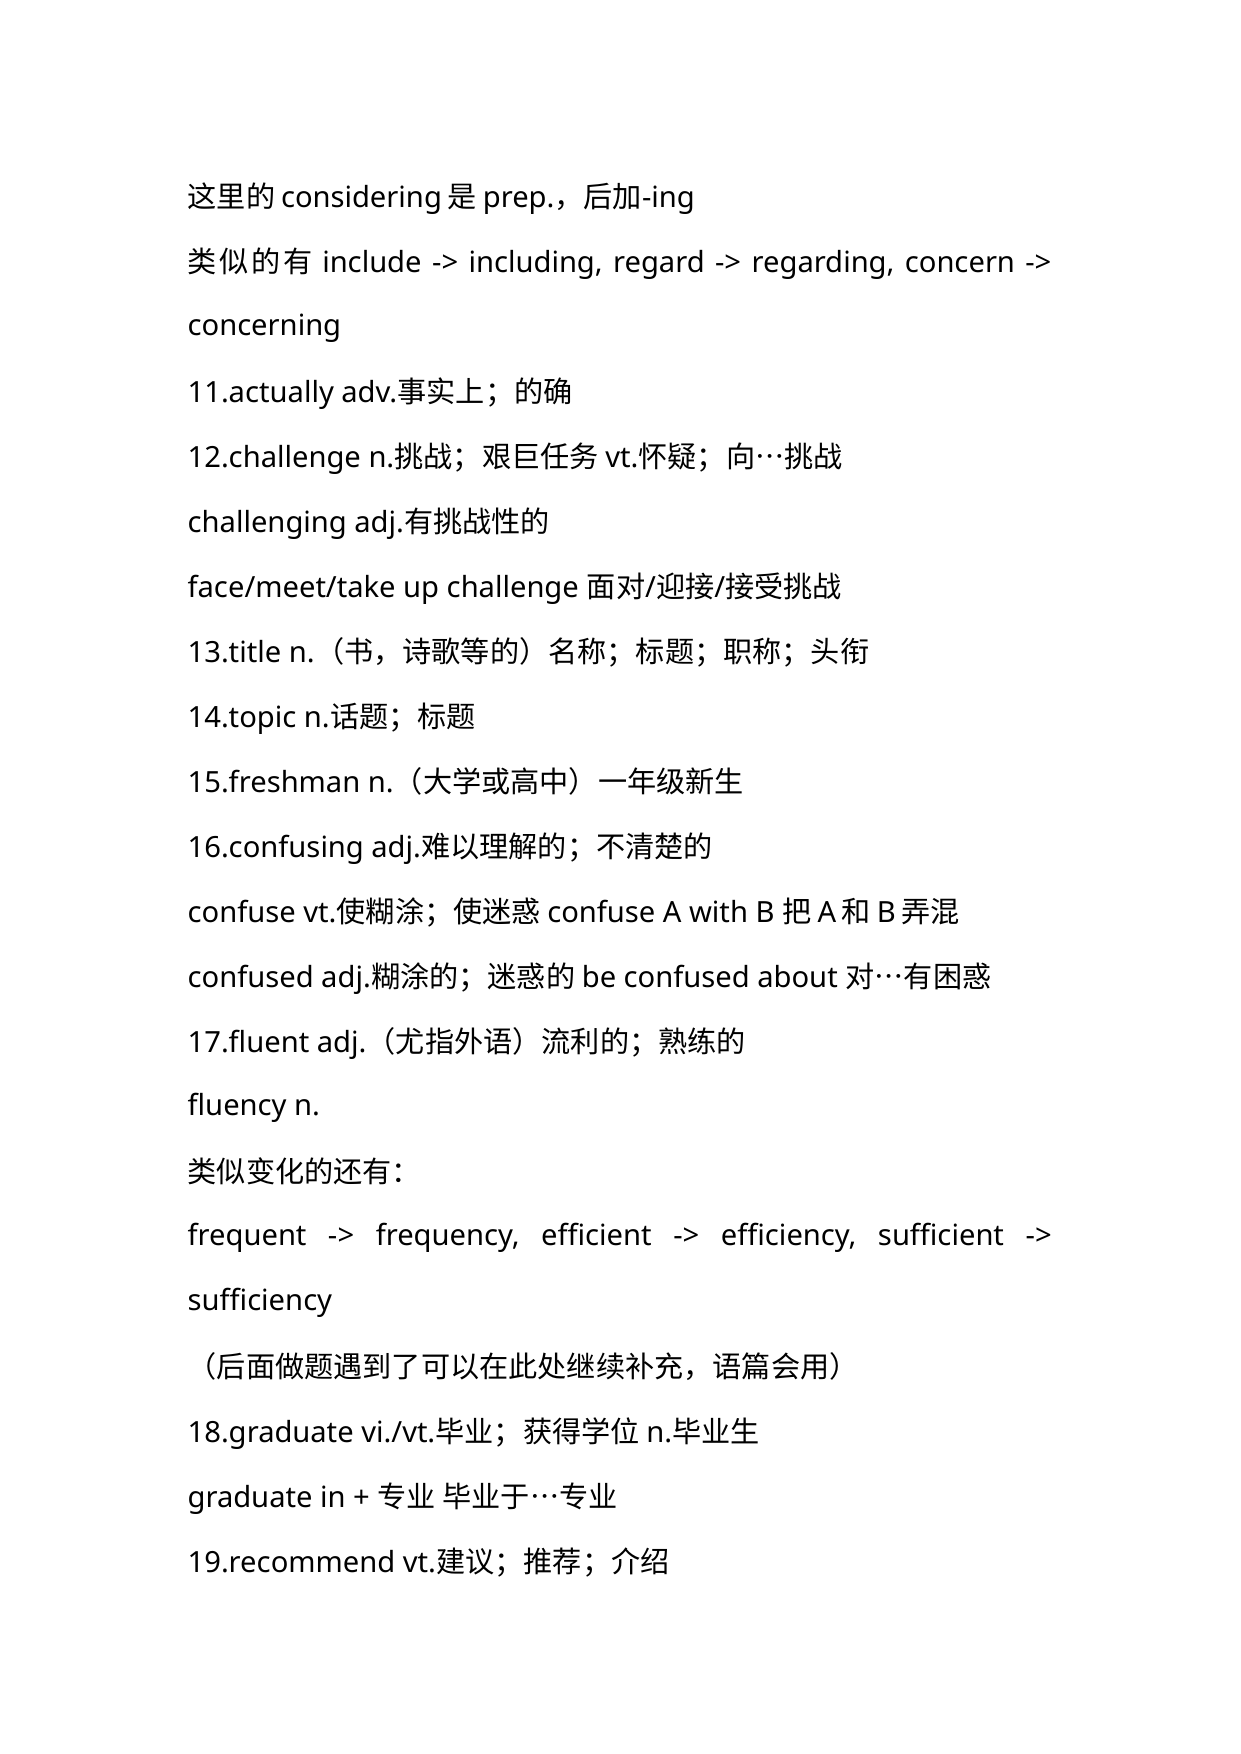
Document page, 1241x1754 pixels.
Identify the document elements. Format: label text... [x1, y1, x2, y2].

text fluency n. [187, 1072, 1053, 1137]
text 12.challenge n.挑战；艰巨任务 vt.怀疑；向…挑战 [187, 422, 1053, 487]
text face/meet/take up challenge 面对/迎接/接受挑战 [187, 552, 1053, 617]
text frequent -> frequency, efficient -> efficiency, sufficient -> sufficiency [187, 1202, 1053, 1332]
text 11.actually adv.事实上；的确 [187, 357, 1053, 422]
text confuse vt.使糊涂；使迷惑 confuse A with B 把A和B弄混 [187, 877, 1053, 942]
text 18.graduate vi./vt.毕业；获得学位 n.毕业生 [187, 1397, 1053, 1462]
text 17.fluent adj.（尤指外语）流利的；熟练的 [187, 1007, 1053, 1072]
text 13.title n.（书，诗歌等的）名称；标题；职称；头衔 [187, 617, 1053, 682]
text 16.confusing adj.难以理解的；不清楚的 [187, 812, 1053, 877]
text graduate in + 专业 毕业于…专业 [187, 1462, 1053, 1527]
text 15.freshman n.（大学或高中）一年级新生 [187, 747, 1053, 812]
text 这里的considering是prep.，后加-ing [187, 162, 1053, 227]
text 类似的有include -> including, regard -> regarding, concern -> concerning [187, 227, 1053, 357]
text 19.recommend vt.建议；推荐；介绍 [187, 1527, 1053, 1592]
text challenging adj.有挑战性的 [187, 487, 1053, 552]
text confused adj.糊涂的；迷惑的 be confused about 对…有困惑 [187, 942, 1053, 1007]
text 14.topic n.话题；标题 [187, 682, 1053, 747]
text （后面做题遇到了可以在此处继续补充，语篇会用） [187, 1332, 1053, 1397]
text 类似变化的还有： [187, 1137, 1053, 1202]
